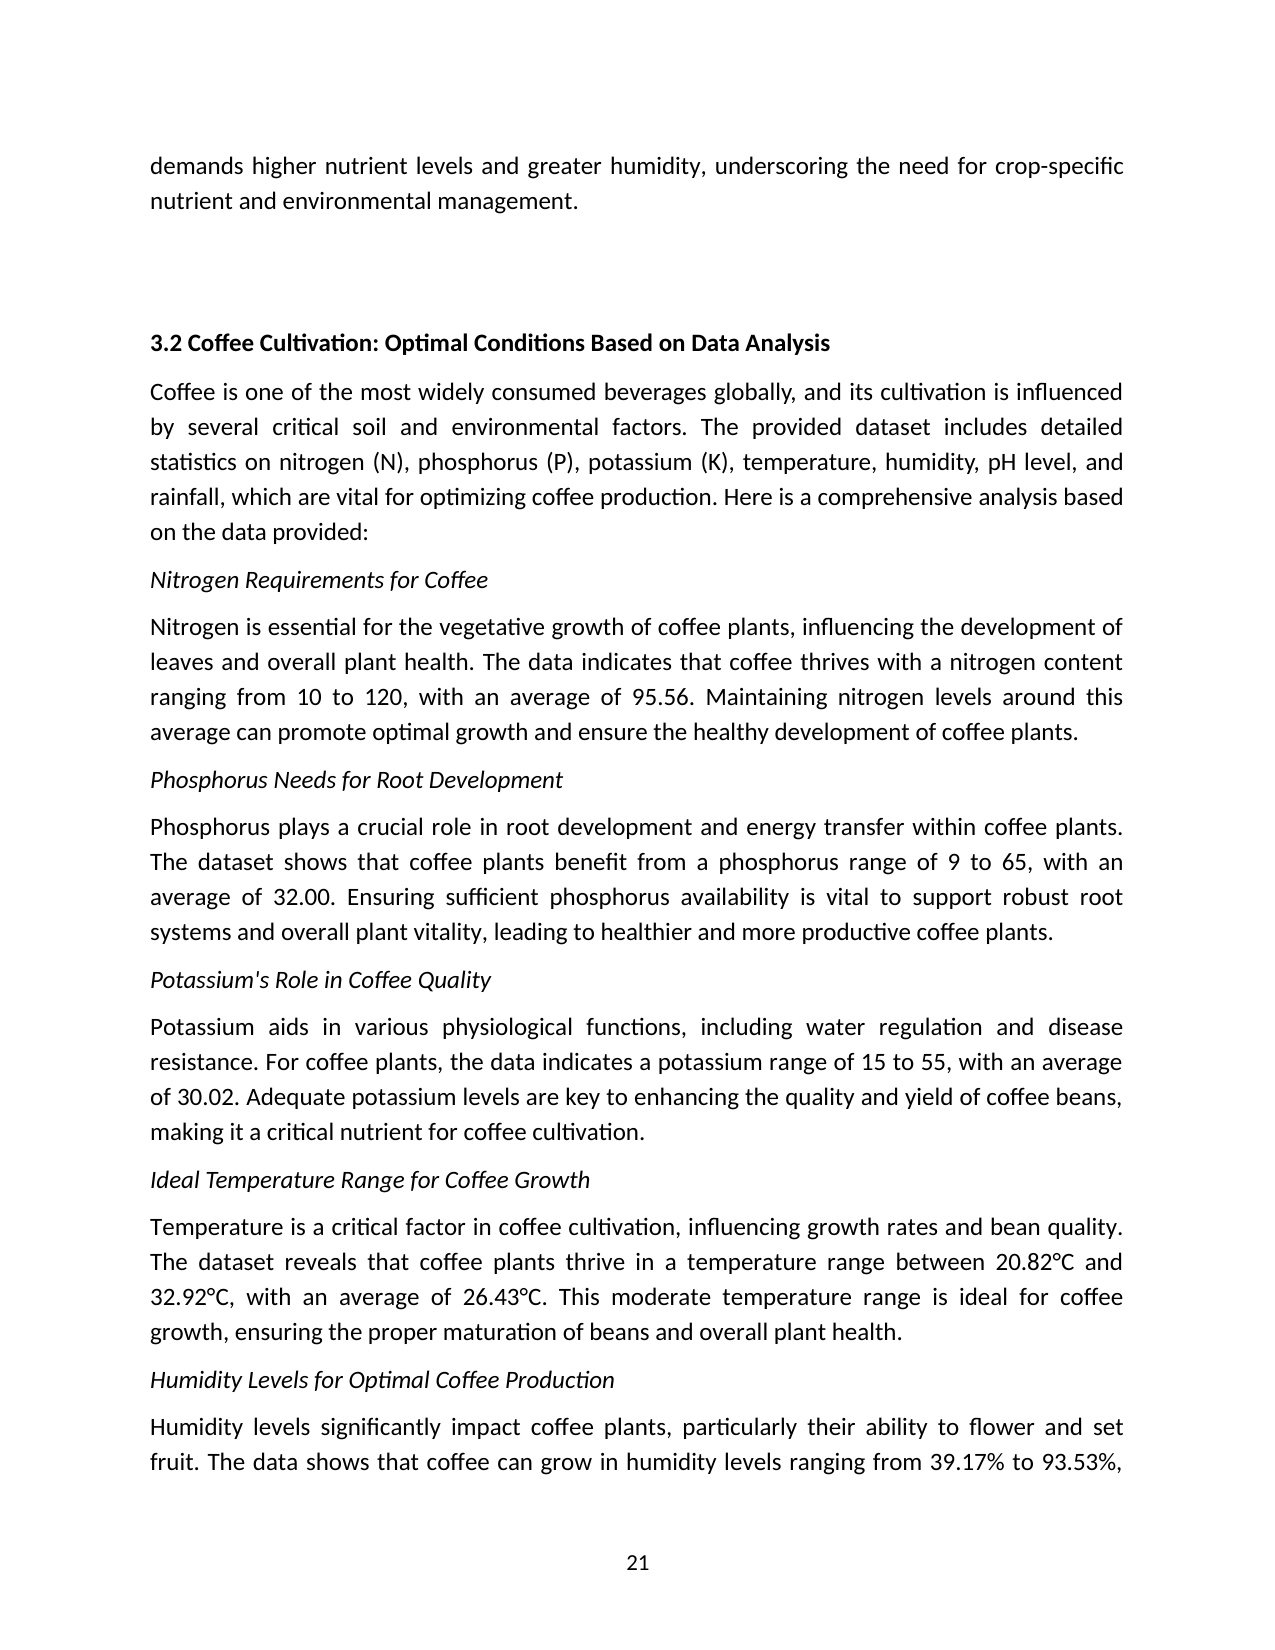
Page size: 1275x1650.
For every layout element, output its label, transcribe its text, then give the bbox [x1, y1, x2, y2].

subtitle Phosphorus Needs for Root Development [150, 764, 1125, 794]
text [150, 150, 1125, 216]
subtitle Humidity Levels for Optimal Coffee Production [150, 1364, 1125, 1394]
text Potassium aids in various physiological functions, including water regulation and disease resistance. For coffee plants, the data indicates a potassium range of 15 to 55, with an average of 30.02. Adequate potassium levels are key to enhancing the quality and yield of coffee beans, making it a critical nutrient for coffee cultivation. [150, 1011, 1125, 1147]
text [150, 1411, 1125, 1477]
subtitle Nitrogen Requirements for Coffee [150, 564, 1125, 594]
subtitle Ideal Temperature Range for Coffee Growth [150, 1164, 1125, 1194]
text Coffee is one of the most widely consumed beverages globally, and its cultivation is influenced by several critical soil and environmental factors. The provided dataset includes detailed statistics on nitrogen (N), phosphorus (P), potassium (K), temperature, humidity, pH level, and rainfall, which are vital for optimizing coffee production. Here is a comprehensive analysis based on the data provided: [150, 376, 1125, 547]
text Temperature is a critical factor in coffee cultivation, influencing growth rates and bean quality. The dataset reveals that coffee plants thrive in a temperature range between 20.82°C and 32.92°C, with an average of 26.43°C. This moderate temperature range is ideal for coffee growth, ensuring the proper maturation of beans and overall plant health. [150, 1211, 1125, 1347]
subtitle Potassium's Role in Coffee Quality [150, 964, 1125, 994]
text Phosphorus plays a crucial role in root development and energy transfer within coffee plants. The dataset shows that coffee plants benefit from a phosphorus range of 9 to 65, with an average of 32.00. Ensuring sufficient phosphorus availability is vital to support robust root systems and overall plant vitality, leading to healthier and more productive coffee plants. [150, 811, 1125, 947]
text Nitrogen is essential for the vegetative growth of coffee plants, influencing the development of leaves and overall plant health. The data indicates that coffee thrives with a nitrogen content ranging from 10 to 120, with an average of 95.56. Maintaining nitrogen levels around this average can promote optimal growth and ensure the healthy development of coffee plants. [150, 611, 1125, 747]
text 3.2 Coffee Cultivation: Optimal Conditions Based on Data Analysis [150, 327, 1125, 358]
